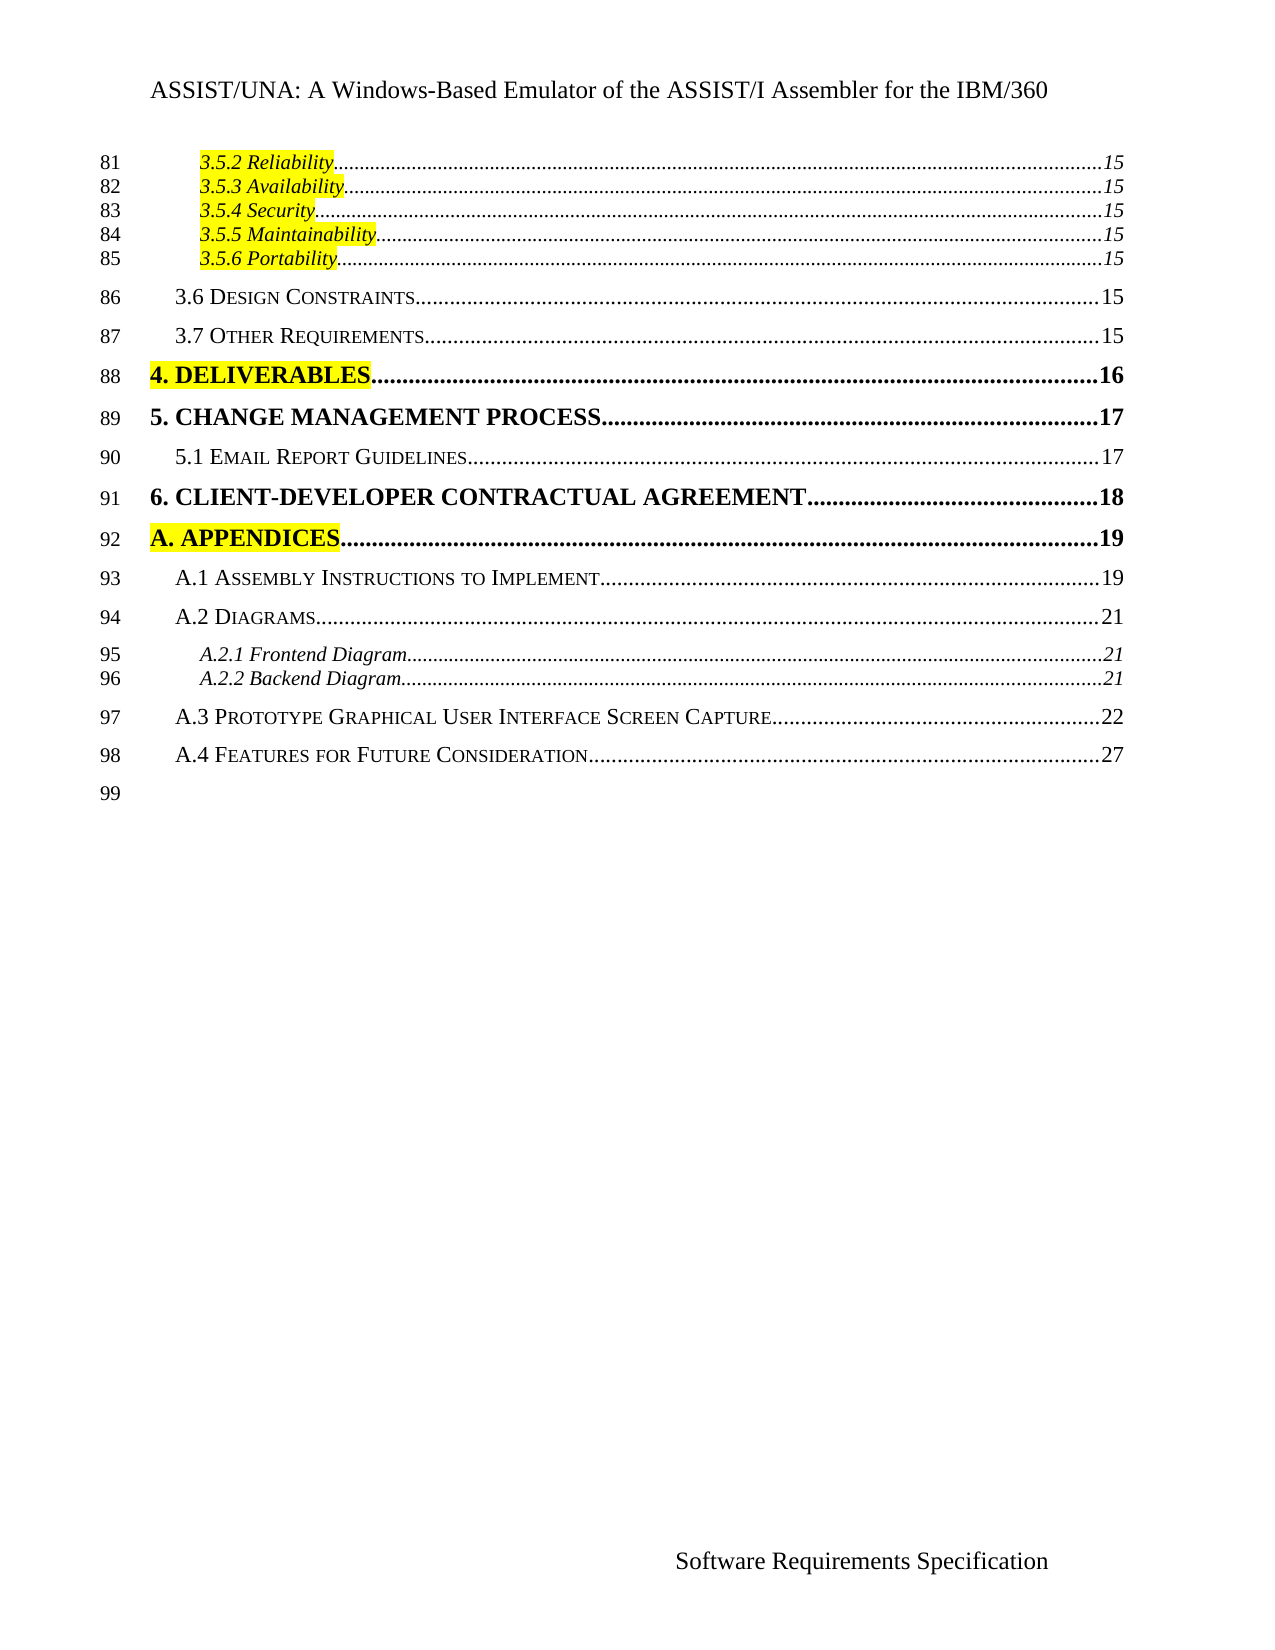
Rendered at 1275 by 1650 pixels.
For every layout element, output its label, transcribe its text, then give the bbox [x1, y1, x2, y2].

text A.4 Features for Future Consideration 27 [175, 742, 1125, 768]
text A. Appendices 19 [340, 523, 1125, 552]
text A.2.2 Backend Diagram 21 [200, 666, 1125, 690]
text 3.7 Other Requirements 15 [175, 322, 1125, 348]
text 3.5.5 Maintainability 15 [376, 222, 1125, 246]
text A.2.1 Frontend Diagram 21 [200, 642, 1125, 666]
text 5.1 Email Report Guidelines 17 [175, 443, 1125, 469]
text A.3 Prototype Graphical User Interface Screen Capture 22 [175, 703, 1125, 729]
text A.1 Assembly Instructions to Implement 19 [175, 564, 1125, 591]
text A.2 Diagrams 21 [175, 603, 1125, 629]
text 4. Deliverables 16 [371, 361, 1125, 389]
text 6. Client-Developer Contractual Agreement 18 [150, 482, 1125, 511]
text 3.5.6 Portability 15 [337, 246, 1125, 270]
text 5. Change Management Process 17 [150, 402, 1125, 431]
text 3.5.2 Reliability 15 [334, 150, 1125, 174]
text 3.6 Design Constraints 15 [175, 283, 1125, 309]
text 3.5.4 Security 15 [315, 198, 1125, 222]
text 3.5.3 Availability 15 [344, 174, 1125, 198]
